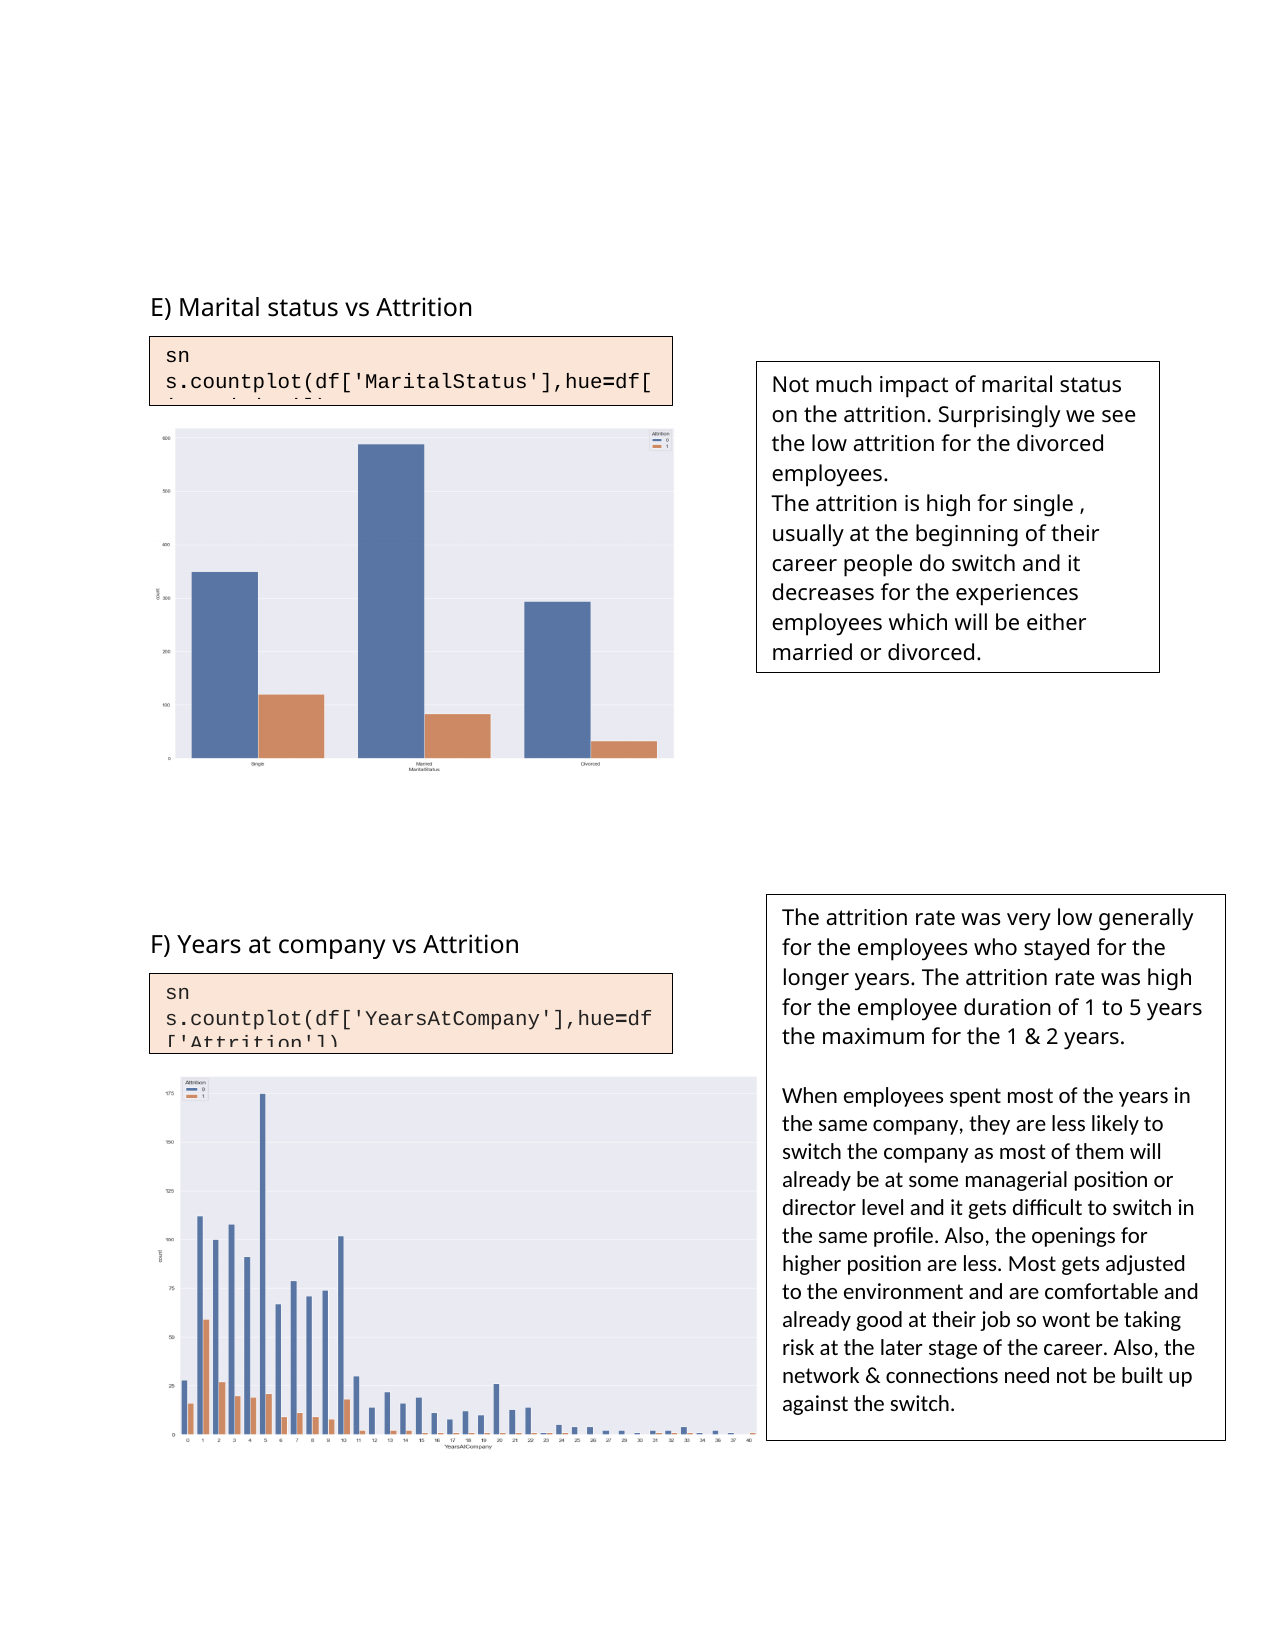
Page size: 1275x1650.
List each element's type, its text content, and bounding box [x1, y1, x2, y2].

text F) Years at company vs Attrition [150, 927, 766, 961]
picture [150, 1070, 766, 1453]
picture [150, 420, 681, 775]
text E) Marital status vs Attrition [150, 290, 1125, 324]
